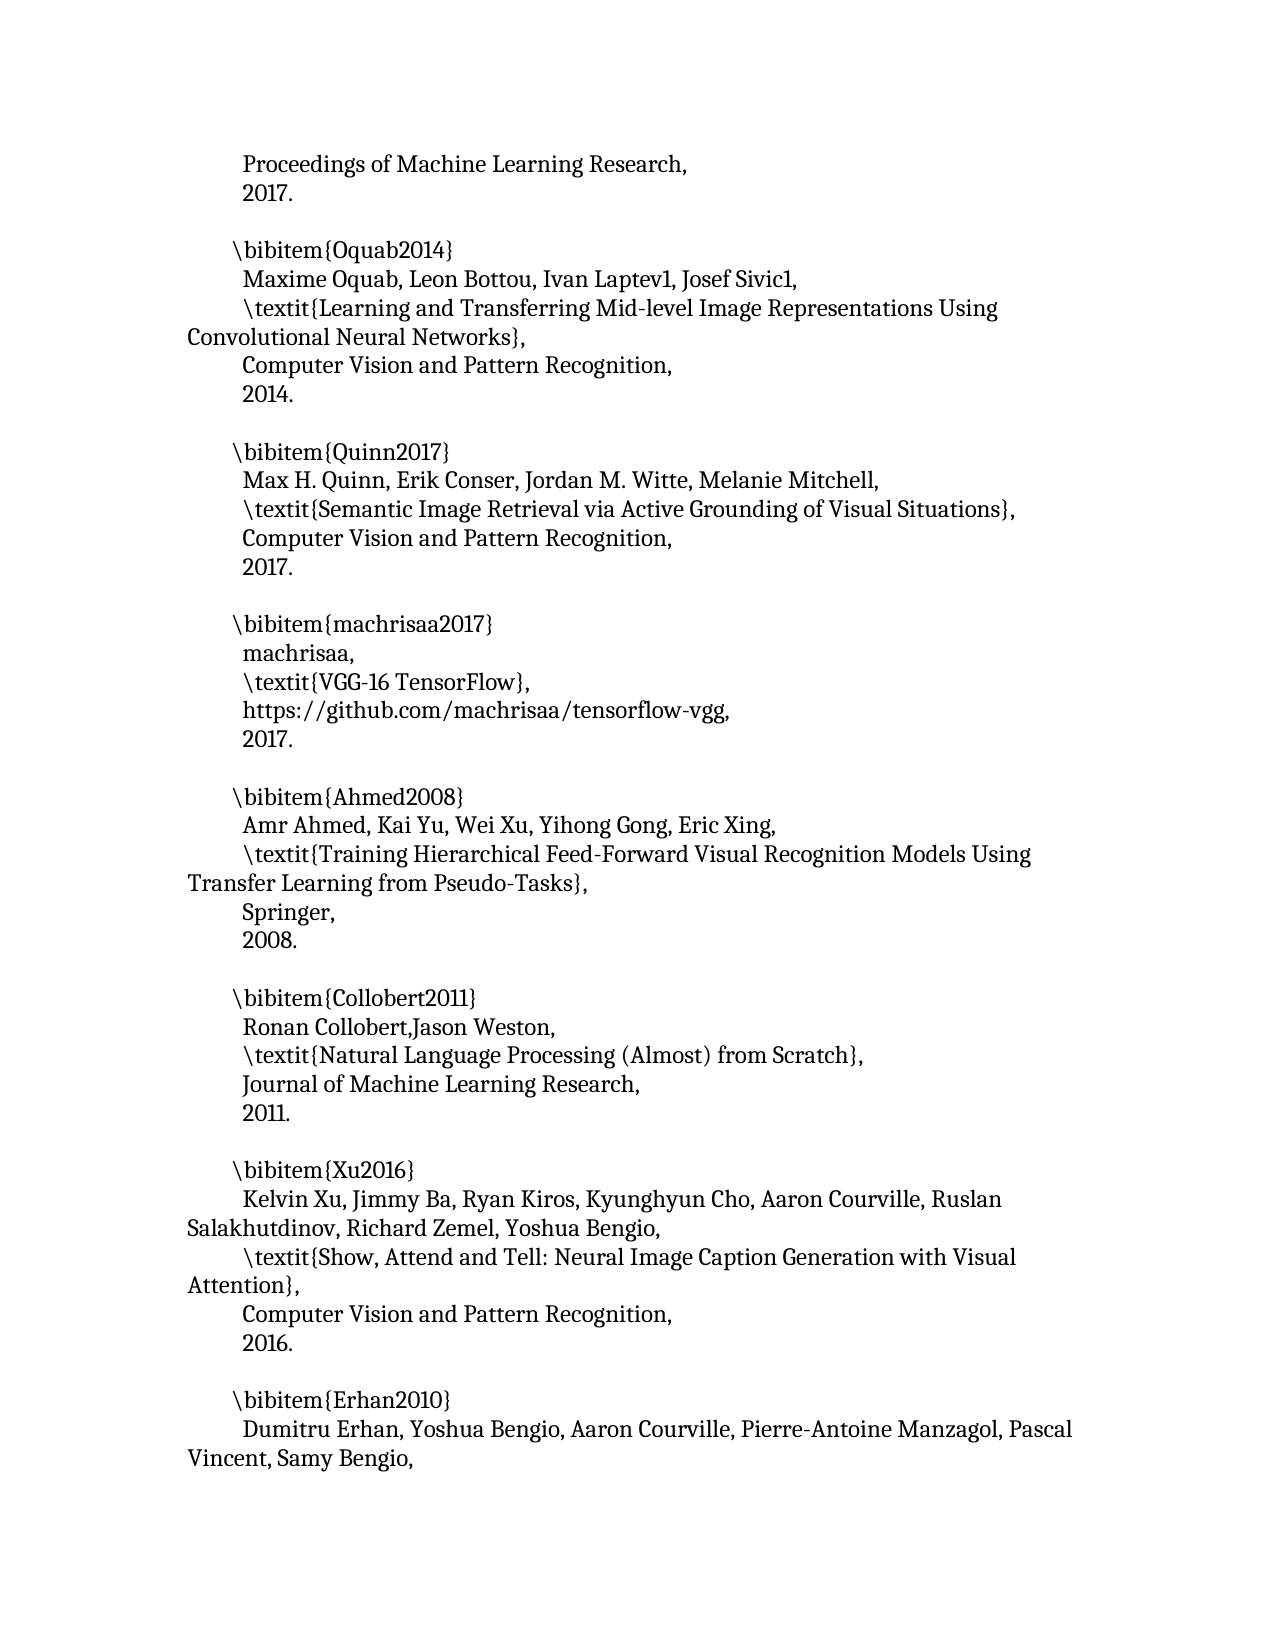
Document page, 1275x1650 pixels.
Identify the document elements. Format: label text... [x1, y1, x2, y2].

text \bibitem{Oquab2014} [187, 236, 1087, 265]
text \bibitem{Quinn2017} [187, 437, 1087, 466]
text https://github.com/machrisaa/tensorflow-vgg, [187, 696, 1087, 725]
text Springer, [187, 897, 1087, 926]
text 2014. [187, 380, 1087, 409]
text 2016. [187, 1329, 1087, 1357]
text Computer Vision and Pattern Recognition, [187, 1300, 1087, 1329]
text Amr Ahmed, Kai Yu, Wei Xu, Yihong Gong, Eric Xing, [187, 811, 1087, 840]
text \textit{Learning and Transferring Mid-level Image Representations Using Convolutional Neural Networks}, [187, 294, 1087, 351]
text \bibitem{Xu2016} [187, 1156, 1087, 1185]
text Kelvin Xu, Jimmy Ba, Ryan Kiros, Kyunghyun Cho, Aaron Courville, Ruslan Salakhutdinov, Richard Zemel, Yoshua Bengio, [187, 1185, 1087, 1242]
text \textit{VGG-16 TensorFlow}, [187, 667, 1087, 696]
text \textit{Natural Language Processing (Almost) from Scratch}, [187, 1041, 1087, 1070]
text \bibitem{Ahmed2008} [187, 782, 1087, 811]
text \textit{Show, Attend and Tell: Neural Image Caption Generation with Visual Attention}, [187, 1242, 1087, 1300]
text \textit{Semantic Image Retrieval via Active Grounding of Visual Situations}, [187, 495, 1087, 524]
text 2017. [187, 552, 1087, 581]
text 2017. [187, 179, 1087, 207]
text Journal of Machine Learning Research, [187, 1070, 1087, 1099]
text 2017. [187, 725, 1087, 754]
text \bibitem{Collobert2011} [187, 984, 1087, 1012]
text Computer Vision and Pattern Recognition, [187, 351, 1087, 380]
text Dumitru Erhan, Yoshua Bengio, Aaron Courville, Pierre-Antoine Manzagol, Pascal Vincent, Samy Bengio, [187, 1415, 1087, 1472]
text Proceedings of Machine Learning Research, [187, 150, 1087, 179]
text Ronan Collobert,Jason Weston, [187, 1012, 1087, 1041]
text \bibitem{machrisaa2017} [187, 610, 1087, 639]
text \bibitem{Erhan2010} [187, 1386, 1087, 1415]
text 2008. [187, 926, 1087, 955]
text \textit{Training Hierarchical Feed-Forward Visual Recognition Models Using Transfer Learning from Pseudo-Tasks}, [187, 840, 1087, 897]
text Max H. Quinn, Erik Conser, Jordan M. Witte, Melanie Mitchell, [187, 466, 1087, 495]
text 2011. [187, 1099, 1087, 1127]
text Computer Vision and Pattern Recognition, [187, 524, 1087, 552]
text machrisaa, [187, 639, 1087, 667]
text Maxime Oquab, Leon Bottou, Ivan Laptev1, Josef Sivic1, [187, 265, 1087, 294]
